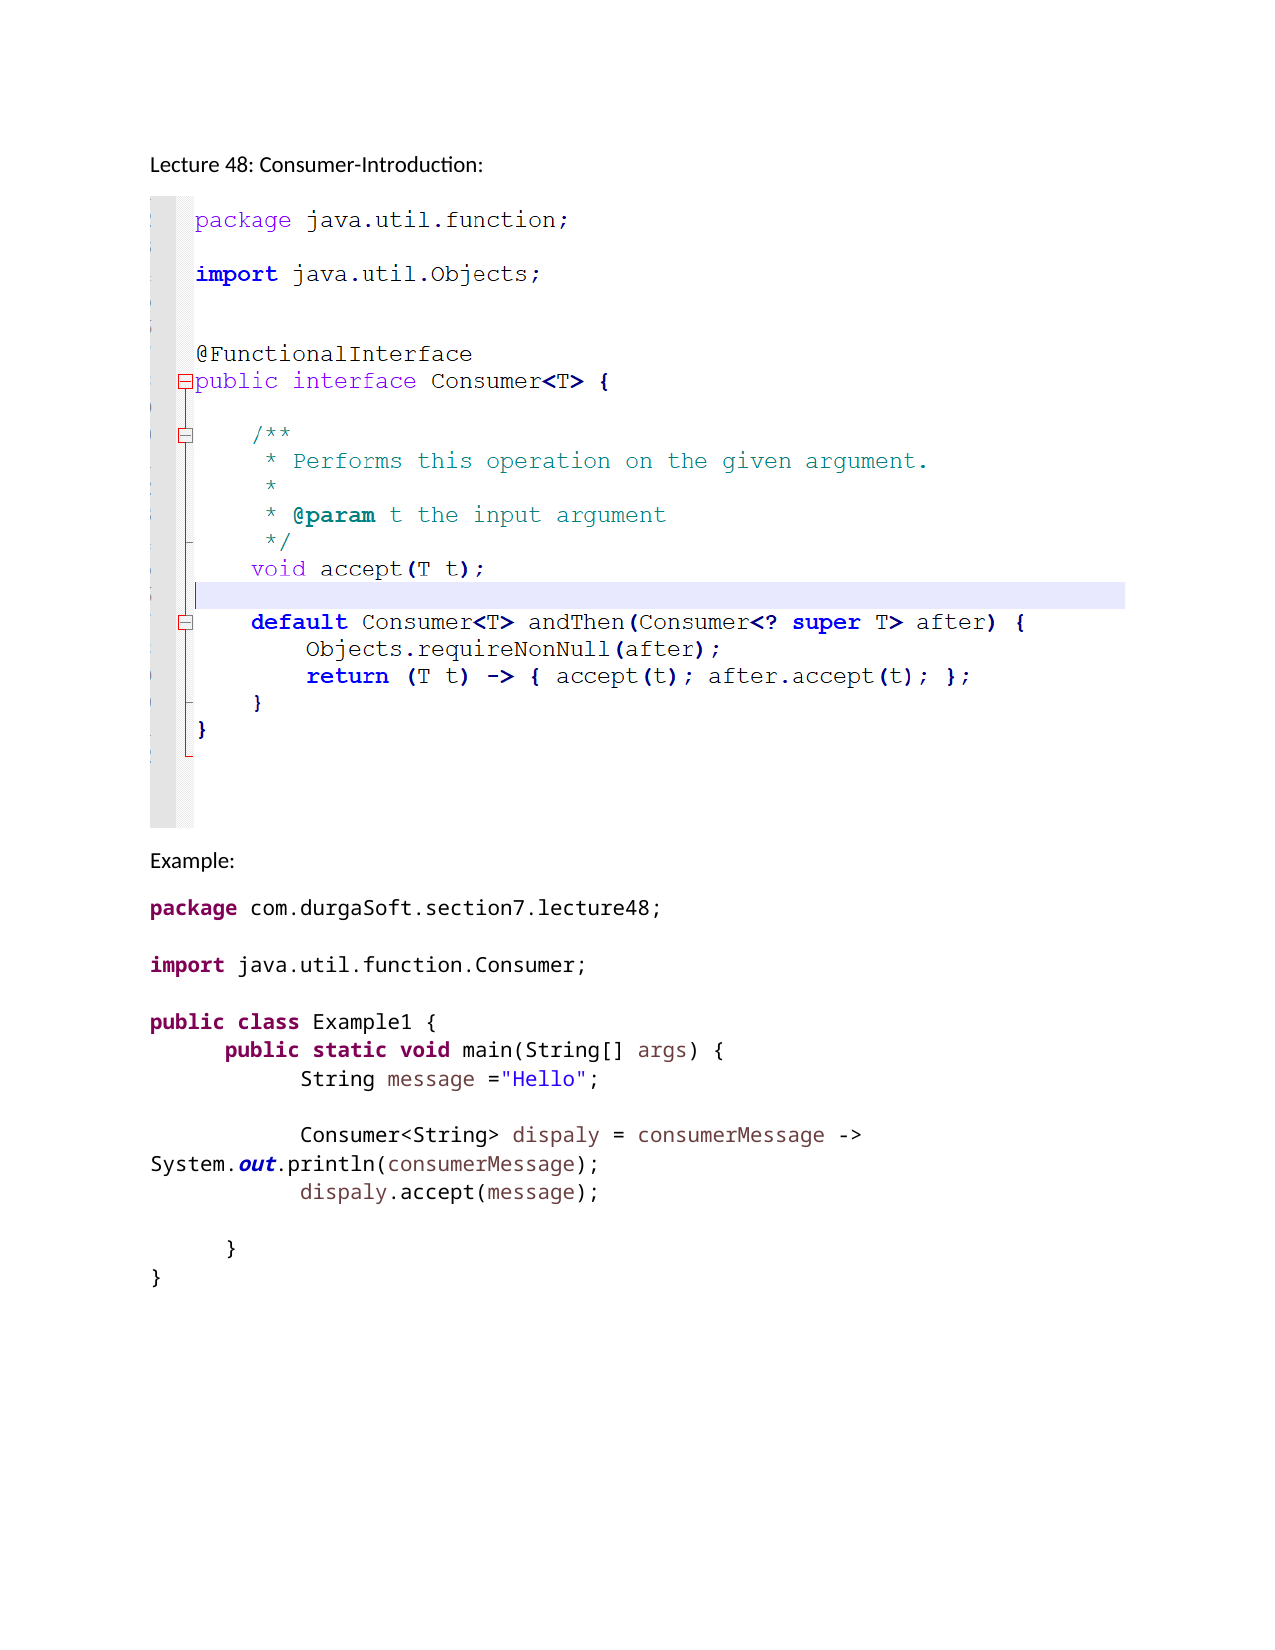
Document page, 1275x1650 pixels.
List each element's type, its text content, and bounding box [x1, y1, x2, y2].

text } [150, 1262, 1125, 1290]
text Example: [150, 846, 1125, 874]
text } [150, 1233, 1125, 1262]
text public class Example1 { [150, 1007, 1125, 1035]
picture [150, 196, 1125, 828]
text Lecture 48: Consumer-Introduction: [150, 150, 1125, 178]
text String message ="Hello"; [150, 1064, 1125, 1092]
text Consumer<String> dispaly = consumerMessage -> System.out.println(consumerMessage); [150, 1120, 1125, 1177]
text public static void main(String[] args) { [150, 1035, 1125, 1064]
text package com.durgaSoft.section7.lecture48; [150, 893, 1125, 922]
text dispaly.accept(message); [150, 1177, 1125, 1206]
text import java.util.function.Consumer; [150, 950, 1125, 978]
